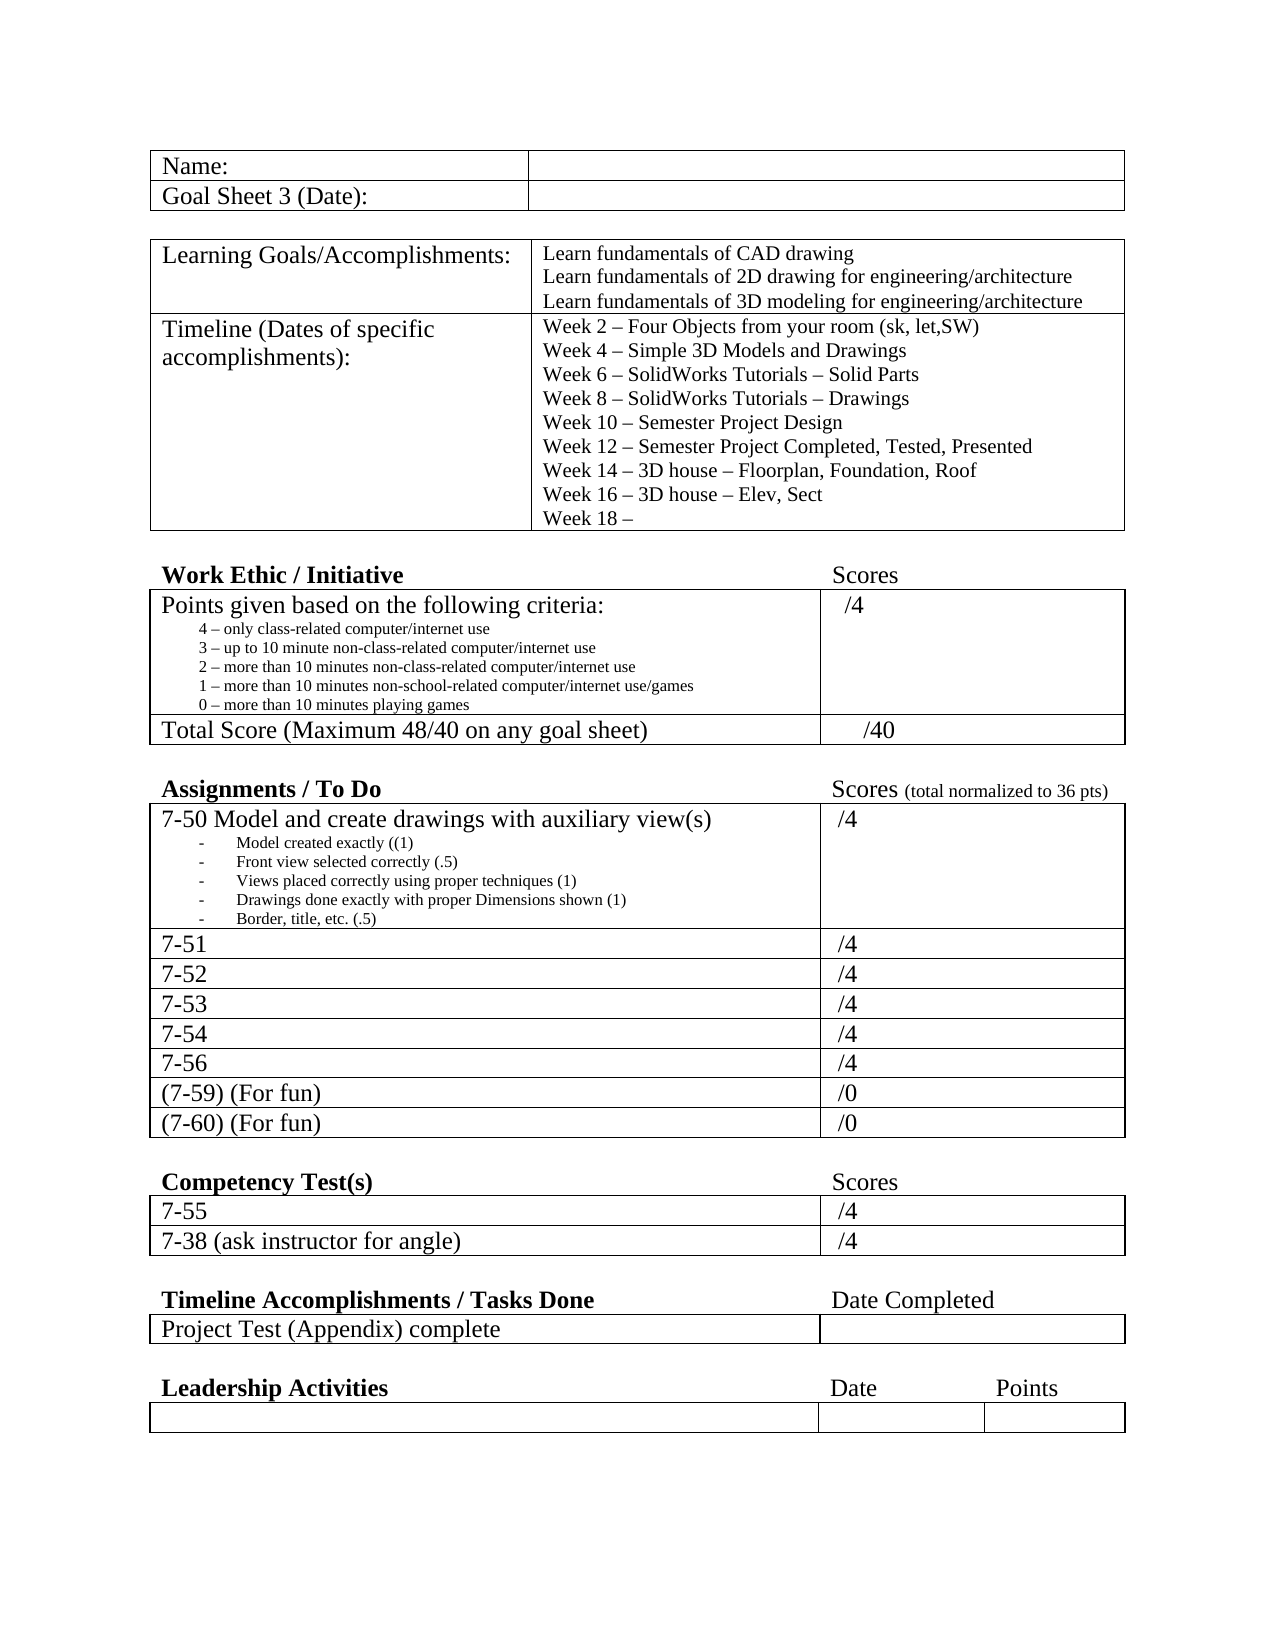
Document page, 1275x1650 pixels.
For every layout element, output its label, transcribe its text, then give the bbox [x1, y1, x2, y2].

table_cell [529, 181, 1124, 209]
table_cell 7-55 [151, 1196, 820, 1225]
table_cell /4 [821, 1019, 1124, 1047]
table_cell /4 [821, 1196, 1124, 1225]
table_header Timeline Accomplishments / Tasks Done [150, 1285, 820, 1313]
table_cell Project Test (Appendix) complete [151, 1315, 819, 1343]
table_cell 7-38 (ask instructor for angle) [151, 1226, 820, 1255]
table_cell /4 [821, 1226, 1124, 1255]
table_cell /40 [821, 715, 1124, 744]
table_cell 7-56 [151, 1049, 820, 1077]
table_cell Timeline (Dates of specific accomplishments): [151, 314, 531, 530]
table_cell (7-59) (For fun) [151, 1078, 820, 1107]
table_cell Points given based on the following criteria: 4 – only class-related computer/internet use 3 – up to 10 minute non-class-related computer/internet use 2 – more than 10 minutes non-class-related computer/internet use 1 – more than 10 minutes non-school-related computer/internet use/games 0 – more than 10 minutes playing games [151, 590, 820, 714]
table_cell [819, 1403, 984, 1432]
table_header Scores (total normalized to 36 pts) [820, 774, 1125, 803]
table_header Learn fundamentals of CAD drawing Learn fundamentals of 2D drawing for engineering/architecture Learn fundamentals of 3D modeling for engineering/architecture [532, 240, 1124, 313]
table_cell Total Score (Maximum 48/40 on any goal sheet) [151, 715, 820, 744]
table_cell [151, 1403, 818, 1432]
table_cell [821, 1315, 1124, 1343]
table_cell 7-51 [151, 929, 820, 958]
table_header [529, 151, 1124, 180]
table_cell 7-54 [151, 1019, 820, 1047]
table_header Scores [820, 1167, 1125, 1195]
table_header Scores [821, 560, 1125, 589]
table_header Learning Goals/Accomplishments: [151, 240, 531, 313]
table_header Points [984, 1373, 1125, 1402]
table_header Date [819, 1373, 984, 1402]
table_cell /4 [821, 804, 1124, 928]
table_cell Week 2 – Four Objects from your room (sk, let,SW) Week 4 – Simple 3D Models and Drawings Week 6 – SolidWorks Tutorials – Solid Parts Week 8 – SolidWorks Tutorials – Drawings Week 10 – Semester Project Design Week 12 – Semester Project Completed, Tested, Presented Week 14 – 3D house – Floorplan, Foundation, Roof Week 16 – 3D house – Elev, Sect Week 18 – [532, 314, 1124, 530]
table_header Date Completed [820, 1285, 1125, 1313]
table_cell /4 [821, 1049, 1124, 1077]
table_header Leadership Activities [150, 1373, 819, 1402]
table_cell /0 [821, 1108, 1124, 1137]
table_cell /4 [821, 929, 1124, 958]
table_cell Goal Sheet 3 (Date): [151, 181, 528, 209]
table_cell /4 [821, 989, 1124, 1018]
table_cell [985, 1403, 1124, 1432]
table_header Work Ethic / Initiative [150, 560, 821, 589]
table_header Name: [151, 151, 528, 180]
table_cell 7-53 [151, 989, 820, 1018]
table_header Competency Test(s) [150, 1167, 820, 1195]
table_cell 7-52 [151, 959, 820, 988]
table_header Assignments / To Do [150, 774, 820, 803]
table_cell /4 [821, 959, 1124, 988]
table_cell 7-50 Model and create drawings with auxiliary view(s) Model created exactly ((1) Front view selected correctly (.5) Views placed correctly using proper techniques (1) Drawings done exactly with proper Dimensions shown (1) Border, title, etc. (.5) [151, 804, 820, 928]
table_cell /0 [821, 1078, 1124, 1107]
table_cell /4 [821, 590, 1124, 714]
table_cell (7-60) (For fun) [151, 1108, 820, 1137]
